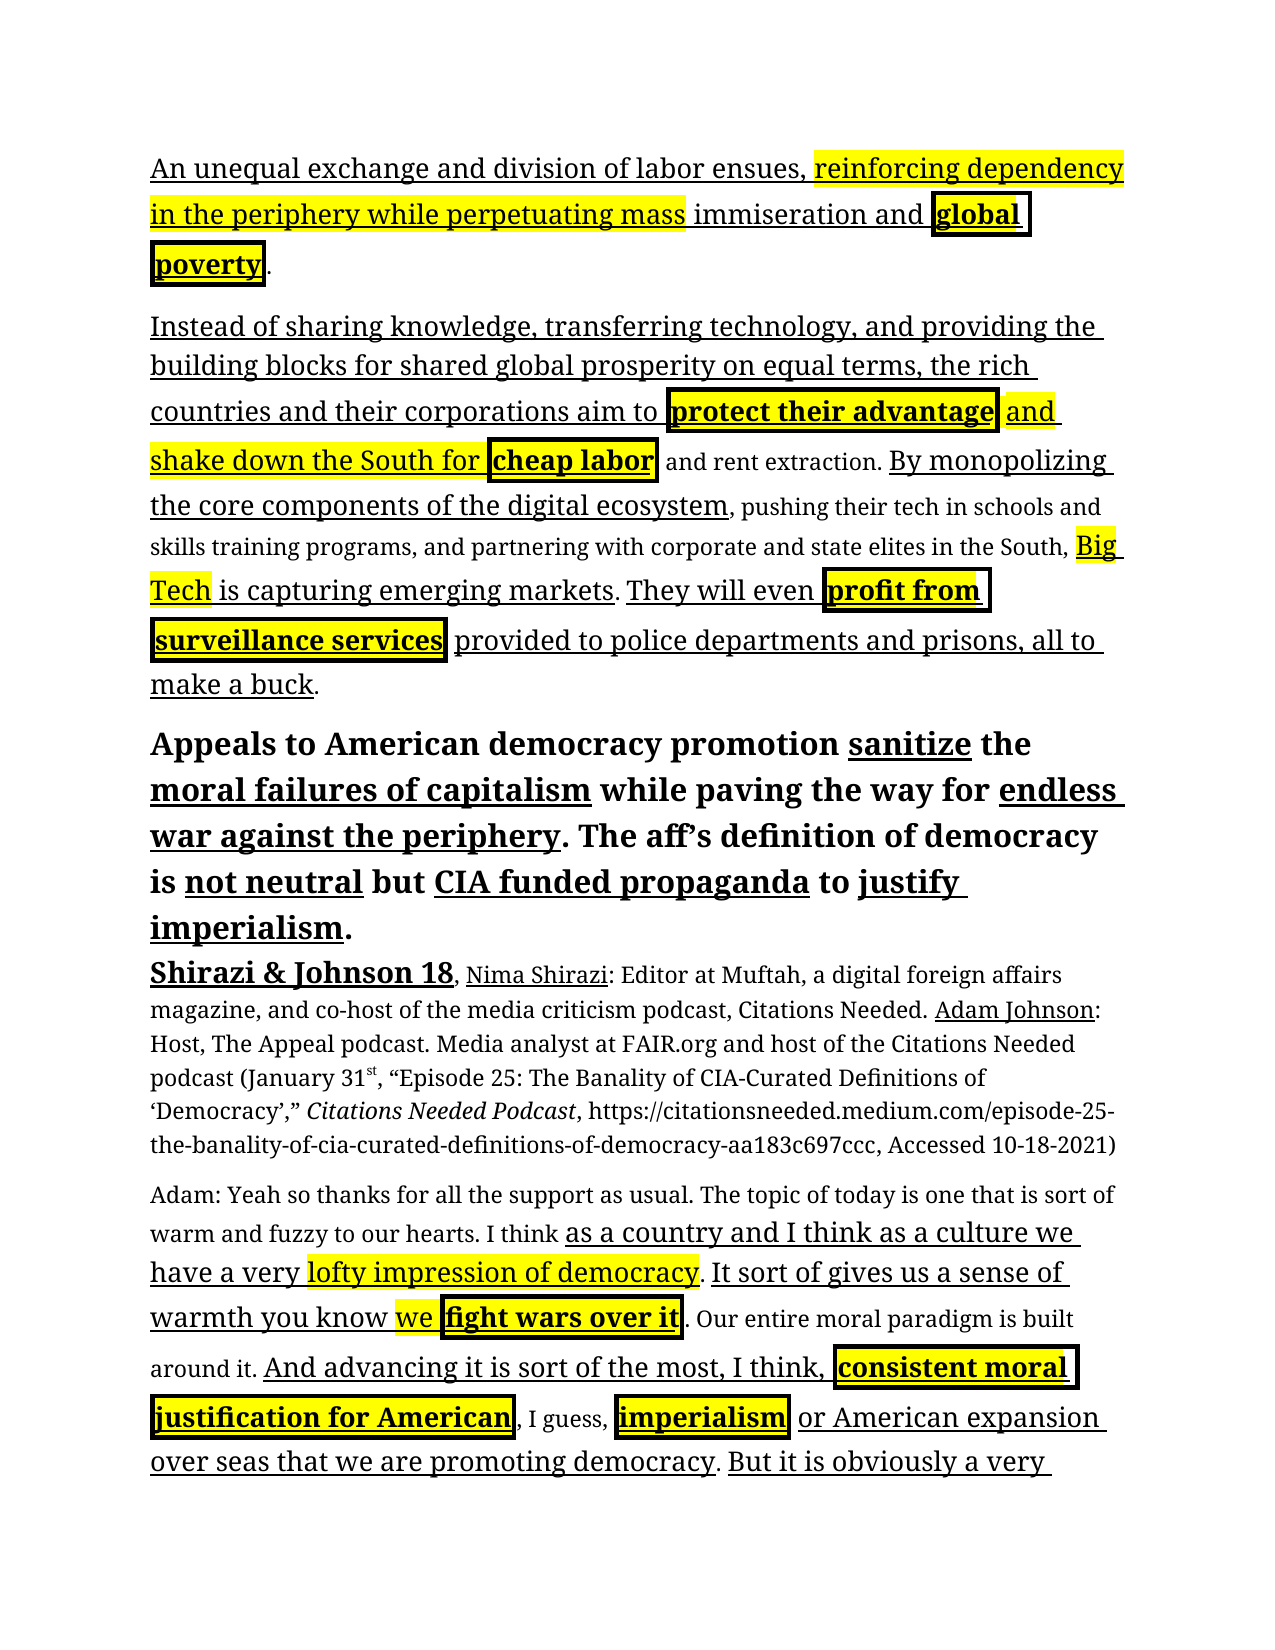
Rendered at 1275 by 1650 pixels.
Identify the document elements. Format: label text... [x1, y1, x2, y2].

text An unequal exchange and division of labor ensues, reinforcing dependency in the periphery while perpetuating mass immiseration and global poverty. [150, 150, 1125, 287]
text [150, 1179, 1125, 1480]
text Instead of sharing knowledge, transferring technology, and providing the building blocks for shared global prosperity on equal terms, the rich countries and their corporations aim to protect their advantage and shake down the South for cheap labor and rent extraction. By monopolizing the core components of the digital ecosystem, pushing their tech in schools and skills training programs, and partnering with corporate and state elites in the South, Big Tech is capturing emerging markets. They will even profit from surveillance services provided to police departments and prisons, all to make a buck. [150, 307, 1125, 703]
text Shirazi & Johnson 18, Nima Shirazi: Editor at Muftah, a digital foreign affairs magazine, and co-host of the media criticism podcast, Citations Needed. Adam Johnson: Host, The Appeal podcast. Media analyst at FAIR.org and host of the Citations Needed podcast (January 31st, “Episode 25: The Banality of CIA-Curated Definitions of ‘Democracy’,” Citations Needed Podcast, https://citationsneeded.medium.com/episode-25-the-banality-of-cia-curated-definitions-of-democracy-aa183c697ccc, Accessed 10-18-2021) [150, 952, 1125, 1160]
subtitle Appeals to American democracy promotion sanitize the moral failures of capitalism while paving the way for endless war against the periphery. The aff’s definition of democracy is not neutral but CIA funded propaganda to justify imperialism. [150, 722, 1125, 948]
